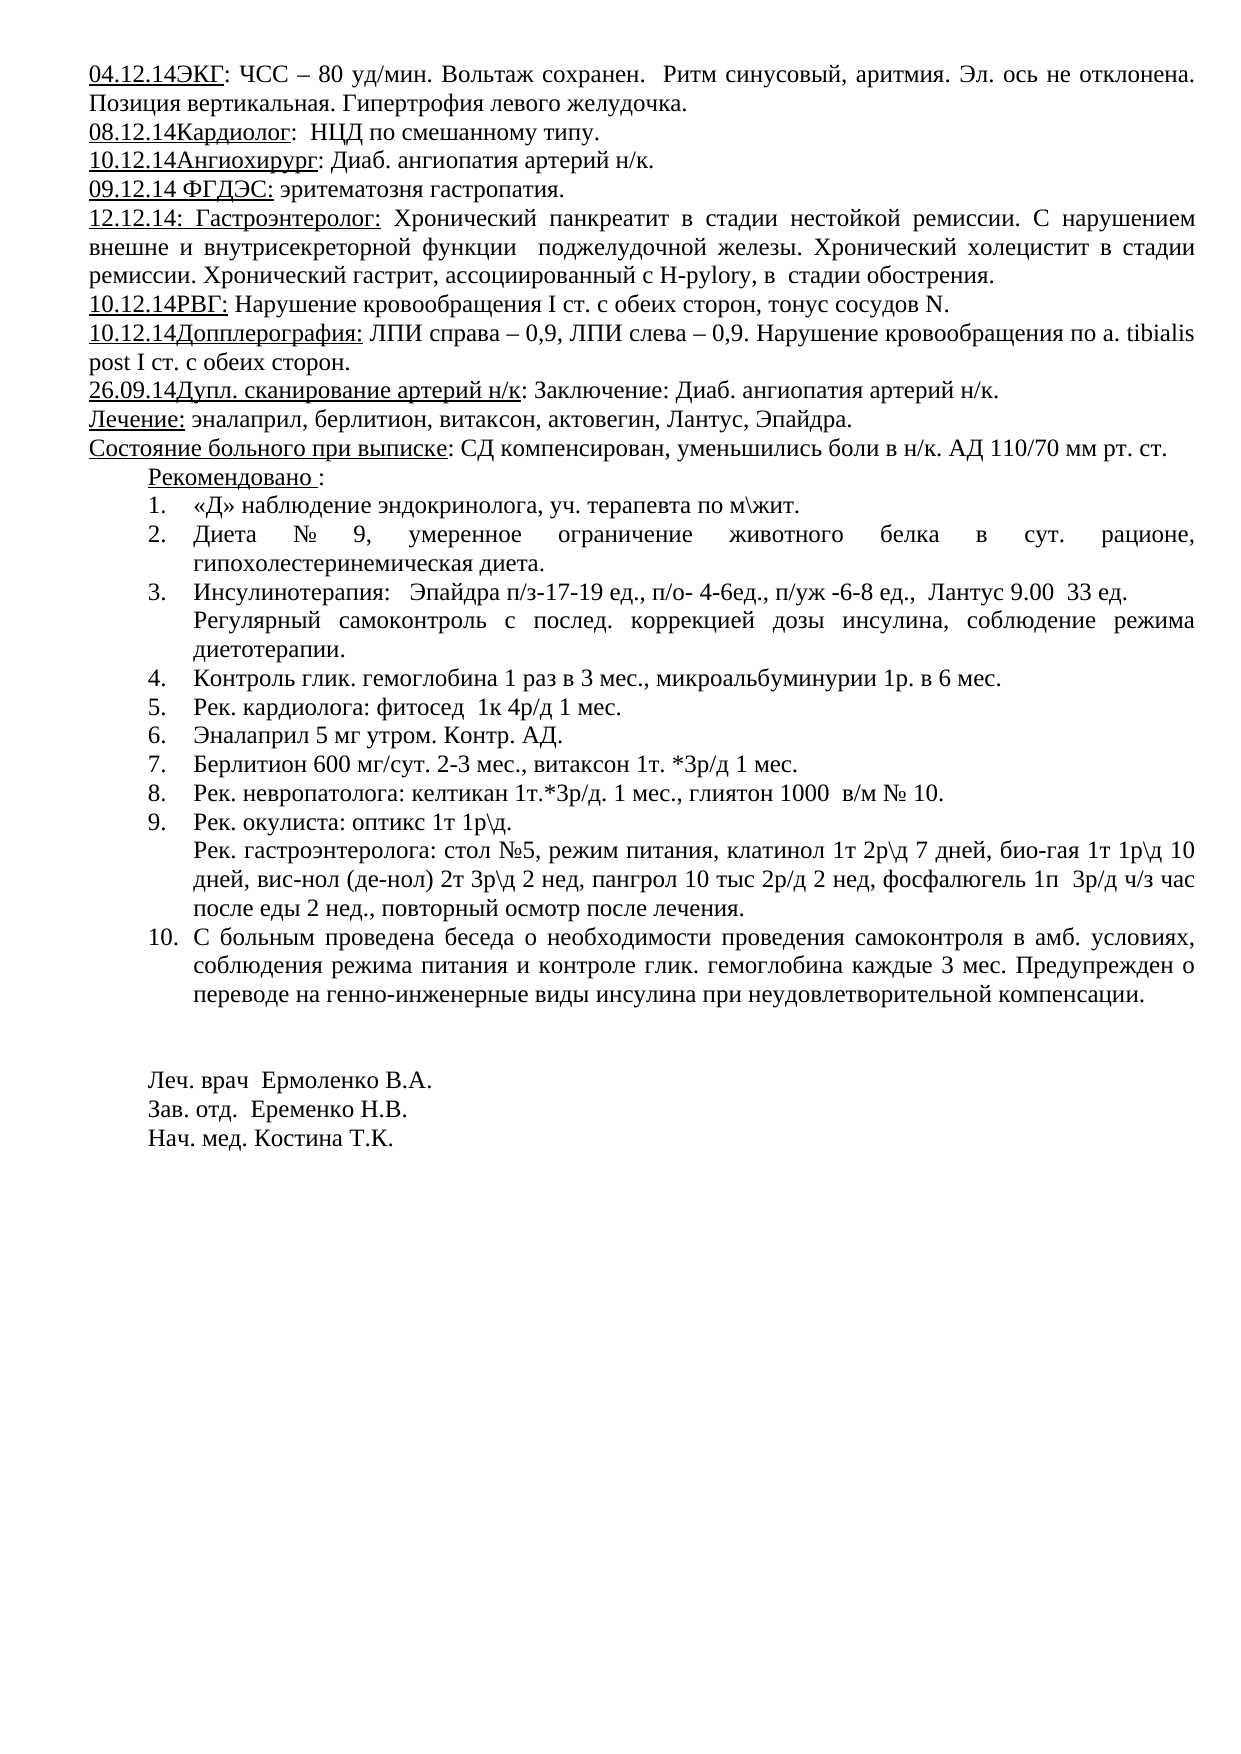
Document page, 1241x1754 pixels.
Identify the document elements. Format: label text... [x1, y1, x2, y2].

text 12.12.14: Гастроэнтеролог: Хронический панкреатит в стадии нестойкой ремиссии. С нарушением внешне и внутрисекреторной функции поджелудочной железы. Хронический холецистит в стадии ремиссии. Хронический гастрит, ассоциированный с H-pylory, в стадии обострения. [89, 203, 1196, 289]
list «Д» наблюдение эндокринолога, уч. терапевта по м\жит. [148, 490, 1196, 519]
text 09.12.14 ФГДЭС: эритематозня гастропатия. [89, 174, 1196, 203]
text 26.09.14Дупл. сканирование артерий н/к: Заключение: Диаб. ангиопатия артерий н/к. [89, 375, 1196, 404]
list Рек. невропатолога: келтикан 1т.*3р/д. 1 мес., глиятон 1000 в/м № 10. [148, 778, 1196, 807]
list Рек. кардиолога: фитосед 1к 4р/д 1 мес. [148, 692, 1196, 720]
text Зав. отд. Еременко Н.В. [148, 1094, 1196, 1123]
list Диета № 9, умеренное ограничение животного белка в сут. рационе, гипохолестеринемическая диета. [148, 519, 1196, 577]
text 10.12.14РВГ: Нарушение кровообращения I ст. с обеих сторон, тонус сосудов N. [89, 289, 1196, 318]
text Рек. гастроэнтеролога: стол №5, режим питания, клатинол 1т 2р\д 7 дней, био-гая 1т 1р\д 10 дней, вис-нол (де-нол) 2т 3р\д 2 нед, пангрол 10 тыс 2р/д 2 нед, фосфалюгель 1п 3р/д ч/з час после еды 2 нед., повторный осмотр после лечения. [193, 835, 1196, 922]
text 04.12.14ЭКГ: ЧСС – 80 уд/мин. Вольтаж сохранен. Ритм синусовый, аритмия. Эл. ось не отклонена. Позиция вертикальная. Гипертрофия левого желудочка. [89, 59, 1196, 117]
list Контроль глик. гемоглобина 1 раз в 3 мес., микроальбуминурии 1р. в 6 мес. [148, 663, 1196, 692]
list С больным проведена беседа о необходимости проведения самоконтроля в амб. условиях, соблюдения режима питания и контроле глик. гемоглобина каждые 3 мес. Предупрежден о переводе на генно-инженерные виды инсулина при неудовлетворительной компенсации. [148, 922, 1196, 1008]
text Нач. мед. Костина Т.К. [148, 1123, 1196, 1152]
subtitle Леч. врач Ермоленко В.А. [148, 1065, 1196, 1094]
text 10.12.14Ангиохирург: Диаб. ангиопатия артерий н/к. [89, 145, 1196, 174]
list Инсулинотерапия: Эпайдра п/з-17-19 ед., п/о- 4-6ед., п/уж -6-8 ед., Лантус 9.00 33 ед. [148, 577, 1196, 605]
text Состояние больного при выписке: СД компенсирован, уменьшились боли в н/к. АД 110/70 мм рт. ст. [89, 433, 1196, 462]
text Лечение: эналаприл, берлитион, витаксон, актовегин, Лантус, Эпайдра. [89, 404, 1196, 433]
list Рек. окулиста: оптикс 1т 1р\д. [148, 807, 1196, 835]
text 08.12.14Кардиолог: НЦД по смешанному типу. [89, 117, 1196, 145]
list Эналаприл 5 мг утром. Контр. АД. [148, 720, 1196, 749]
list Берлитион 600 мг/сут. 2-3 мес., витаксон 1т. *3р/д 1 мес. [148, 749, 1196, 778]
text 10.12.14Допплерография: ЛПИ справа – 0,9, ЛПИ слева – 0,9. Нарушение кровообращения по а. tibialis роst I ст. с обеих сторон. [89, 318, 1196, 375]
text Регулярный самоконтроль с послед. коррекцией дозы инсулина, соблюдение режима диетотерапии. [193, 605, 1196, 663]
text Рекомендовано : [148, 462, 1196, 490]
